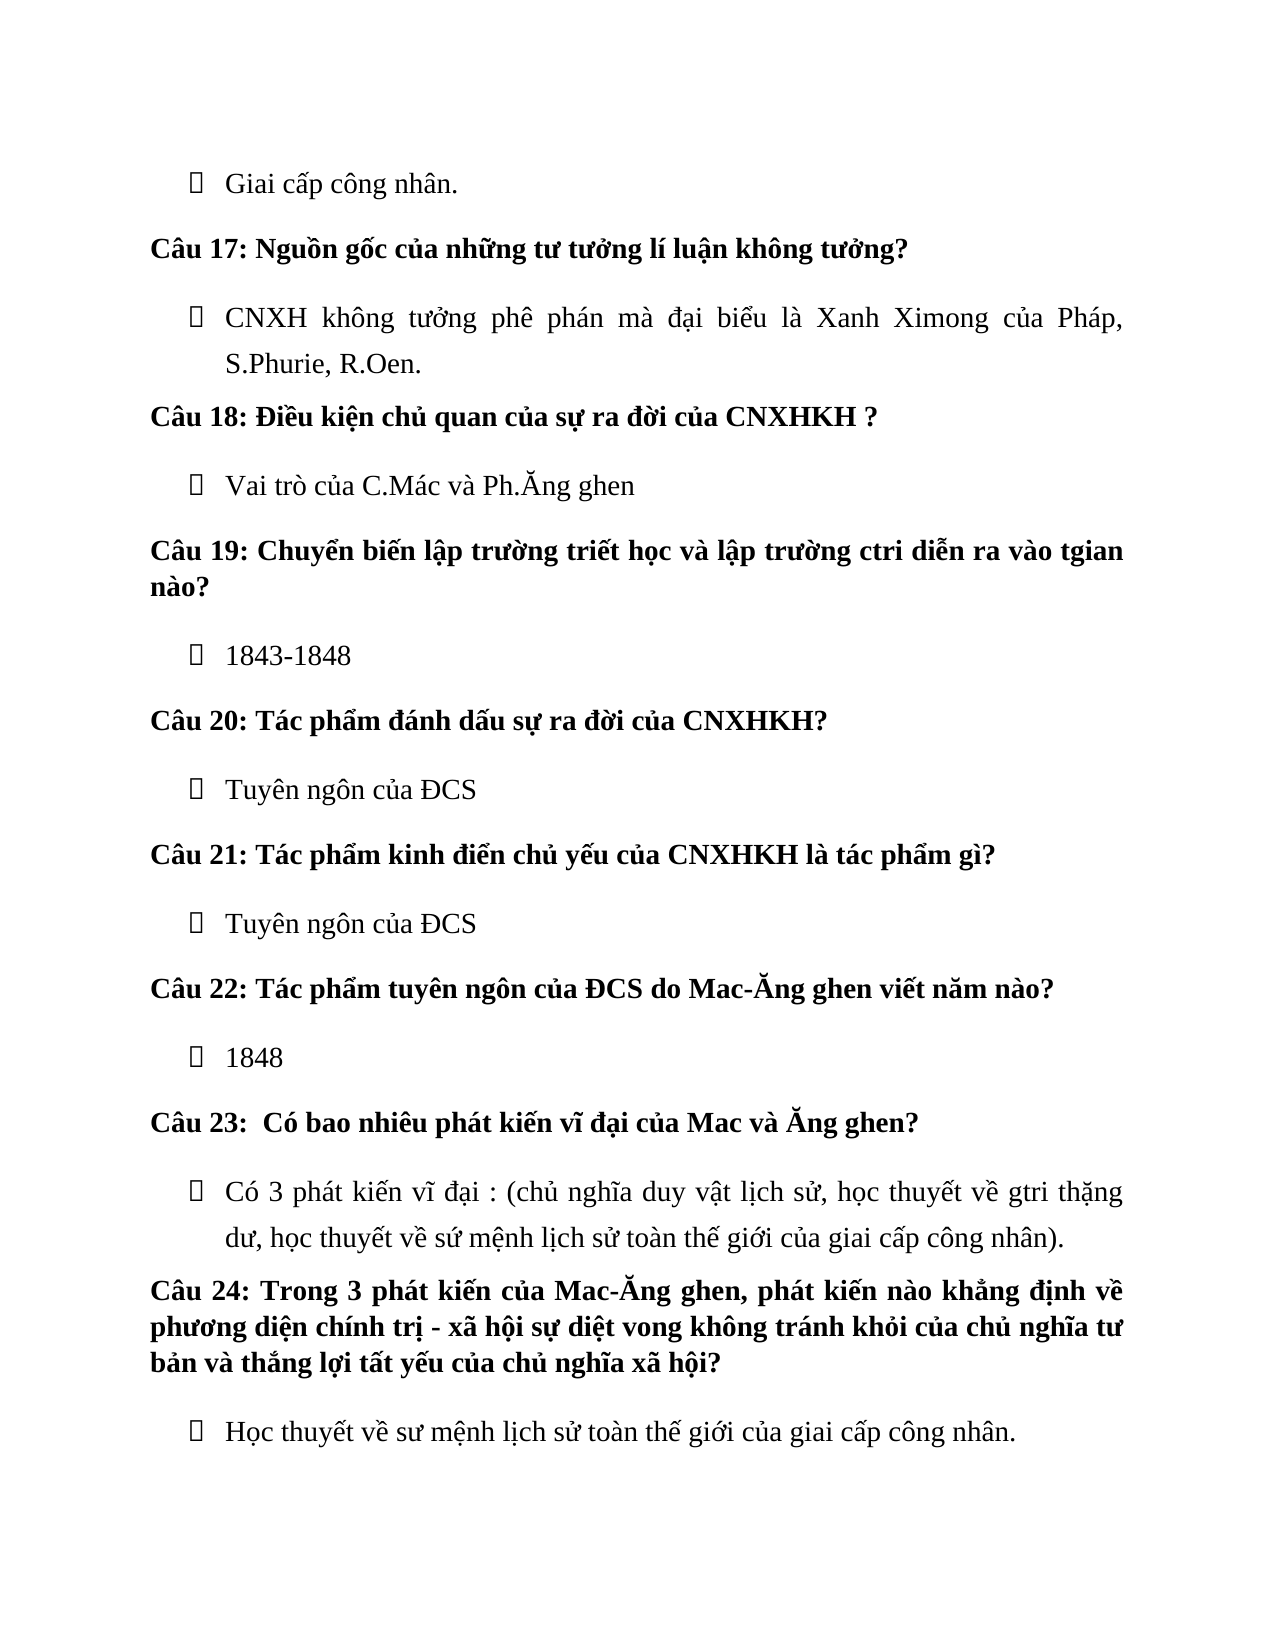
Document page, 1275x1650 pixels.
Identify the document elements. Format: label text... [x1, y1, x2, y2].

text Câu 22: Tác phẩm tuyên ngôn của ĐCS do Mac-Ăng ghen viết năm nào? [150, 971, 1125, 1005]
list Có 3 phát kiến vĩ đại : (chủ nghĩa duy vật lịch sử, học thuyết về gtri thặng dư, học thuyết về sứ mệnh lịch sử toàn thế giới của giai cấp công nhân). [187, 1158, 1125, 1254]
list Giai cấp công nhân. [187, 150, 1125, 210]
text Câu 19: Chuyển biến lập trường triết học và lập trường ctri diễn ra vào tgian nào? [150, 533, 1125, 603]
list Học thuyết về sư mệnh lịch sử toàn thế giới của giai cấp công nhân. [187, 1398, 1125, 1458]
text Câu 18: Điều kiện chủ quan của sự ra đời của CNXHKH ? [150, 399, 1125, 433]
list CNXH không tưởng phê phán mà đại biểu là Xanh Ximong của Pháp, S.Phurie, R.Oen. [187, 284, 1125, 380]
text Câu 24: Trong 3 phát kiến của Mac-Ăng ghen, phát kiến nào khẳng định về phương diện chính trị - xã hội sự diệt vong không tránh khỏi của chủ nghĩa tư bản và thắng lợi tất yếu của chủ nghĩa xã hội? [150, 1273, 1125, 1379]
text Câu 23: Có bao nhiêu phát kiến vĩ đại của Mac và Ăng ghen? [150, 1105, 1125, 1139]
list 1848 [187, 1024, 1125, 1084]
list Tuyên ngôn của ĐCS [187, 890, 1125, 950]
text Câu 21: Tác phẩm kinh điển chủ yếu của CNXHKH là tác phẩm gì? [150, 837, 1125, 871]
list Tuyên ngôn của ĐCS [187, 756, 1125, 816]
text Câu 20: Tác phẩm đánh dấu sự ra đời của CNXHKH? [150, 703, 1125, 737]
text Câu 17: Nguồn gốc của những tư tưởng lí luận không tưởng? [150, 231, 1125, 265]
list 1843-1848 [187, 622, 1125, 682]
list Vai trò của C.Mác và Ph.Ăng ghen [187, 452, 1125, 512]
